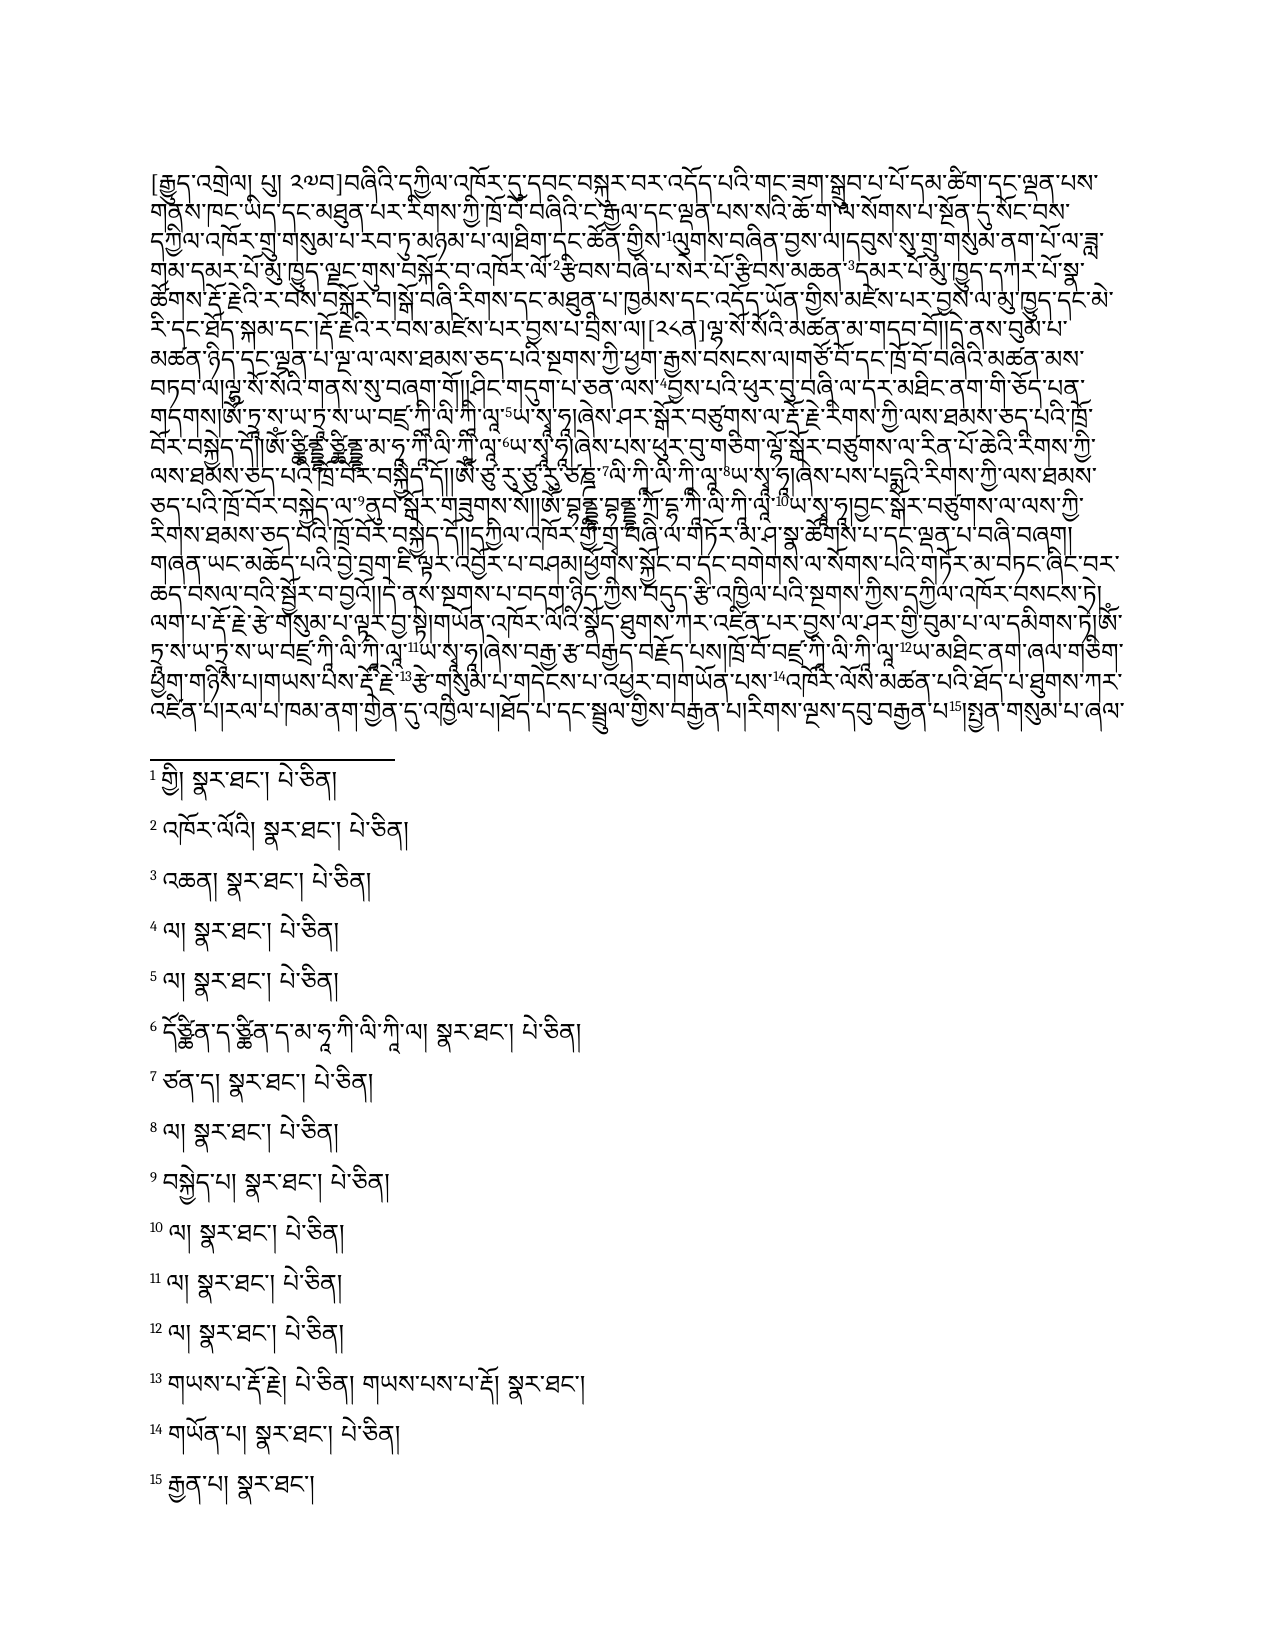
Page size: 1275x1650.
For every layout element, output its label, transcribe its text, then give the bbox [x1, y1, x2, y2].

text [རྒྱུད་འགྲེལ། པུ། ༢༧བ]བཞིའི་དཀྱིལ་འཁོར་དུ་དབང་བསྐུར་བར་འདོད་པའི་གང་ཟག་སྒྲུབ་པ་པོ་དམ་ཚིག་དང་ལྡན་པས་གནས་ཁང་ཡིད་དང་མཐུན་པར་རིགས་ཀྱི་ཁྲོ་བོ་བཞིའི་ང་རྒྱལ་དང་ལྡན་པས་སའི་ཆོ་ག་ལ་སོགས་པ་སྔོན་དུ་སོང་བས་དཀྱིལ་འཁོར་གྲུ་གསུམ་པ་རབ་ཏུ་མཉམ་པ་ལ།ཐིག་དང་ཚོན་གྱིས་ལུགས་བཞིན་བྱས་ལ།དབུས་སུ་གྲུ་གསུམ་ནག་པོ་ལ་ཟླ་གམ་དམར་པོ་མུ་ཁྱུད་ལྗང་གུས་བསྐོར་བ་འཁོར་ལོ་རྩིབས་བཞི་པ་སེར་པོ་རྩིབས་མཆན་དམར་པོ་མུ་ཁྱུད་དཀར་པོ་སྣ་ཚོགས་རྡོ་རྗེའི་ར་བས་བསྐོར་བ།སྒོ་བཞི་རིགས་དང་མཐུན་པ་ཁྱམས་དང་འདོད་ཡོན་གྱིས་མཛེས་པར་བྱས་ལ་མུ་ཁྱུད་དང་མེ་རི་དང་ཐོད་སྐམ་དང་།རྡོ་རྗེའི་ར་བས་མཛེས་པར་བྱས་པ་བྲིས་ལ།[༢༨ན]ལྷ་སོ་སོའི་མཚན་མ་གདབ་བོ།།དེ་ནས་བུམ་པ་མཚན་ཉིད་དང་ལྡན་པ་ལྔ་ལ་ལས་ཐམས་ཅད་པའི་སྔགས་ཀྱི་ཕྱག་རྒྱས་བསངས་ལ།གཙོ་བོ་དང་ཁྲོ་བོ་བཞིའི་མཚན་མས་བཏབ་ལ།ལྷ་སོ་སོའི་གནས་སུ་བཞག་གོ།།ཤིང་གདུག་པ་ཅན་ལས་བྱས་པའི་ཕུར་བུ་བཞི་ལ་དར་མཐིང་ནག་གི་ཅོད་པན་གདགས།ཨོཾ་ཏྲཱ་ས་ཡ་ཏྲཱ་ས་ཡ་བཛྲ་ཀཱི་ལི་ཀཱི་ལཱ་ཡ་སྭཱ་ཧཱ།ཞེས་ཤར་སྒོར་བཙུགས་ལ་རྡོ་རྗེ་རིགས་ཀྱི་ལས་ཐམས་ཅད་པའི་ཁྲོ་བོར་བསྐྱེད་དོ།།ཨོཾ་ཙྪིནྡྷ་ཙྪིནྡྷ་མ་ཧཱ་ཀཱི་ལི་ཀཱི་ལཱ་ཡ་སྭཱ་ཧཱ།ཞེས་པས་ཕུར་བུ་གཅིག་ལྷོ་སྒོར་བཙུགས་ལ་རིན་པོ་ཆེའི་རིགས་ཀྱི་ལས་ཐམས་ཅད་པའི་ཁྲོ་བོར་བསྐྱེད་དོ།།ཨོཾ་ཙུ་རུ་ཙུ་རུ་ཙཎྜ་ལི་ཀཱི་ལི་ཀཱི་ལཱ་ཡ་སྭཱ་ཧཱ།ཞེས་པས་པདྨའི་རིགས་ཀྱི་ལས་ཐམས་ཅད་པའི་ཁྲོ་བོར་བསྐྱེད་ལ་ནུབ་སྒོར་གཟུགས་སོ།།ཨོཾ་བྷནྡྷ་བྷནྡྷ་ཀྲོ་དྷ་ཀཱི་ལི་ཀཱི་ལཱ་ཡ་སྭཱ་ཧཱ།བྱང་སྒོར་བཙུགས་ལ་ལས་ཀྱི་རིགས་ཐམས་ཅད་པའི་ཁྲོ་བོར་བསྐྱེད་དོ།།དཀྱིལ་འཁོར་གྱི་གྲྭ་བཞི་ལ་གཏོར་མ་ཤ་སྣ་ཚོགས་པ་དང་ལྡན་པ་བཞི་བཞག།གཞན་ཡང་མཆོད་པའི་བྱེ་བྲག་ཇི་ལྟར་འབྱོར་པ་བཤམ།ཕྱོགས་སྐྱོང་བ་དང་བགེགས་ལ་སོགས་པའི་གཏོར་མ་བཏང་ཞིང་བར་ཆད་བསལ་བའི་སྦྱོར་བ་བྱའོ།།དེ་ནས་སྔགས་པ་བདག་ཉིད་ཀྱིས་བདུད་རྩི་འཁྱིལ་པའི་སྔགས་ཀྱིས་དཀྱིལ་འཁོར་བསངས་ཏེ།ལག་པ་རྡོ་རྗེ་རྩེ་གསུམ་པ་ལྟར་བྱ་སྟེ།གཡོན་འཁོར་ལོའི་སྣོད་ཐུགས་ཀར་འཛིན་པར་བྱས་ལ་ཤར་གྱི་བུམ་པ་ལ་དམིགས་ཏེ།ཨོཾ་ཏྲཱ་ས་ཡ་ཏྲཱ་ས་ཡ་བཛྲ་ཀཱི་ལི་ཀཱི་ལཱ་ཡ་སྭཱ་ཧཱ།ཞེས་བརྒྱ་རྩ་བརྒྱད་བརྗོད་པས།ཁྲོ་བོ་བཛྲ་ཀཱི་ལི་ཀཱི་ལཱ་ཡ་མཐིང་ནག་ཞལ་གཅིག་ཕྱག་གཉིས་པ།གཡས་པས་རྡོ་རྗེ་རྩེ་གསུམ་པ་གདེངས་པ་འཕྱར་བ།གཡོན་པས་འཁོར་ལོས་མཚན་པའི་ཐོད་པ་ཐུགས་ཀར་འཛིན་པ།རལ་པ་ཁམ་ནག་གྱེན་དུ་འཁྱིལ་པ།ཐོད་པ་དང་སྦྲུལ་གྱིས་བརྒྱན་པ།རིགས་ལྔས་དབུ་བརྒྱན་པ།སྤྱན་གསུམ་པ་ཞལ་བགྲད་པ་ཞིང་ཆེན་གྱི་ཡོལ་བས་བསྐོར་བ་ལ་དར་ནག་གི་འཕུར་ལྕེས་བརྒྱན་པ།སྟག་དང་གཟིག་དང་།གཅན་གཟན་སྣ་ཚོགས་པས་སྐུ་སྨད་བརྒྱན་པ་བུམ་པར་བསྐྱེད་དོ།།ལྷོ་ཕྱོགས་ཀྱི་བུམ་པ་ལ་དམིགས་ཏེ།ཨོཾ་ཙྪིནྡྷ་ཙྪིནྡྷ་མ་ཧཱ་ཀཱི་ལི་ཀཱི་ལཱ་ཡ་སྭཱ་ཧཱ་ཞེས་བརྒྱ་རྩ་བརྒྱད་བརྗོད་པས་ཀཱི་ལ་ཡ་སེར་ནག་ཞལ་[༢༨བ]གཅིག་ཕྱག་གཉིས་པ་གཡས་རིན་པོ་ཆེའི་སྙེ་མ་འཛིན་པ།གཡོན་ཕུར་བུ་ཐུགས་ཀར་འདྲིལ་བ།རྒྱན་ཐམས་ཅད་ཀྱིས་བརྒྱན་པ་སྔ་མ་བཞིན་དུ་བསྐྱེད་དོ།།ནུབ་ཀྱི་བུམ་པ་ལ་དམིགས་ལ་གཡས་པ་སྡོང་པོ་ལྟར་བྱས་ལ།གཡོན་ཕུར་བ་ལྟར་བྱས་ལ།ཨོཾ་ཙུ་རུ་ཙུ་རུ་ཙཎྜ་ལི་ཀཱི་ལི་ཀཱི་ལཱ་ཡ་སྭཱ་ཧཱ།ཞེས་བརྒྱ་རྩ་བརྒྱད་བརྗོད་པས་དམར་པོ་ཀཱི་ལི་ཀཱི་ལཱ་ཡ་དམར་ནག་ཞལ་གཅིག་ཕྱག་གཉིས་པ་གཡས་མེ་འབར་བ།གཡོན་ཕུར་བུ་ཐུགས་ཀར་འདྲིལ་བ།རྒྱན་ཐམས་ཅད་ཀྱིས་བརྒྱན་པ་སྔ་མ་བཞིན་དུ་བསྐྱེད་དོ།།བྱང་དུ་གཡས་ན་རིན་པོ་ཆེའི་དབྱུག་ཏོ་འཕྱར་བ་ལྟར་བྱས་ལ།གཡོན་ཕུར་པ་ལྟར་བྱས་ལ།ཨོཾ་བནྡྷ་བནྡྷ་ཀྲོ་དྷ་ཀཱི་ལི་ཀཱི་ལཱ་ཡ་སྭཱ་ཧཱ་ཞེས་བརྒྱ་རྩ་བརྒྱད་བརྗོད་པས་གཏུམ་པོ་ཀཱི་ལ་ཡ་མདོག་ལྗང་ནག་གཡས་རིན་པོ་ཆེའི་དབྱུག་ཏོ་ཐོད་པས་མཚན་པ་འཛིན་པ།གཡོན་ཕུར་བུ་ཐུགས་ཀར་འཛིན་པ་སྔ་མ་དང་འདྲ་བར་བསྐྱེད་དོ།།དབུས་སུ་རྡོ་རྗེ་རྣམ་པར་འཇོམས་པ་སྐུ་མདོག་མཐིང་ནག་ཞལ་གཅིག་ཕྱག་གཉིས་པ་གཡས་འཁོར་ལོ་གཡོན་ཕུར་པ་བསྣམས་པ།རྒྱན་ཐམས་ཅད་ཀྱིས་བརྒྱན་པ།ཨོཾ་ན་མཤྩཎྜ་བཛྲ་ཀྲོ་དྷཱ་ཡ་སྭཱ་ཧཱ་བསྐྱེད་དོ།།དེ་ནས་ལྷ་སོ་སོའི་སེམས་དཔའ་སྤྱན་དྲངས་ཏེ།གཉིས་སུ་མེད་པར་བསྟིམས་ལ་ཡེ་ཤེས་སེམས་དཔའི་ཐུགས་ཀར་ཟླ་བའི་དཀྱིལ་འཁོར་གྱི་སྟེང་དུ་རྡོ་རྗེ་ཁ་གྱེས་པའི་བུམ་པར་ཧཱུཾ།དེ་ལ་སོ་སོའི་སྔགས་ཀྱིས་བསྐོར་བའི་རང་སྒྲ་ལ་དམིགས་ལ།བཟླས་པ་བརྩམ་པར་བྱའོ།།ཨོཾ་ན་མཤྩཎྜ་བཛྲ་ཀྲོ་དྷཱ་ཡ་ཧུ་ལུ་ཧུ་ལུ།ཏིཥྛ་ཏིཥྛ་བནྡྷ་བནྡྷ།ཧ་ན་ཧ་ན་ཨ་མྲྀ་ཏེ་ཧཱུཾ་ཕཊ་ཅེས་བུམ་པ་རེ་རེ་ལ་སྟོང་ཕྲག་གསུམ་བཟླས་ཏེ།བརྒྱ་བརྒྱའི་བར་དུ་པཱུ་ཛ་དབུལ་ལོ།།དེ་ལྟར་རྫོགས་ནས་སློབ་མ་ལ་ལས་ཀྱི་བུམ་པའི་ཁྲུས་ནས་གཏོར་ལ།གོས་གསར་བ་གོན་ལ་ཕྲེང་བ་དང་མེ་ཏོག་བཟུང་ལ་དཀྱིལ་འཁོར་དུ་གཞུག་པ་དང་།མེ་ཏོག་གང་ལ་ཕོག་པའི་ལྷ་ངོས་བསྟན་པ་དང་།དབང་བསྐུར་བར་བྱའོ།།དེ་ནས་གཏོར་མ་སིལ་སྙན་སྣ་ཚོགས་པ་དང་བཅས་པས་ནགས་ཚལ་གྱི་གླིང་དུ་བསྐྱལ་ལོ།།དེ་ནས་སློབ་མའི་དོན་དུ་དྲག་ཤུལ་སྤྱོད་པའི་སྦྱིན་སྲེག་ལན་བདུན་བྱའོ།།དེ་ནས་དཀྱིལ་འཁོར་བསྡུ།བཀྲ་ཤིས་གསོལ།སྦྱིན་སྲེག་ཐལ་བ་མནན་ལས་བྱས་ལ་སྦྱར།བླ་མ་ལ་ཡོན་དབུལ་ཚོགས་ཇི་ལྟར་རིགས་པ་བསགས།[༢༩ན]བཟླས་པ་ཇི་ལྟར་བྱ་བའི་ལུང་བསྟན་པ་བཟླས་པ་ལ་དུས་ཐམས་ཅད་དུ་བརྩོན་པར་བྱ།སྲུང་བའི་འཁོར་ལོ་ཡང་མགུལ་དུ་གདགས་སོ།།བདུད་རྩི་ཐབ་སྦྱོར་ཞེས་བྱ་བ་ཁྲོ་བོ་བཞིའི་དཀྱིལ་འཁོར་དུ་དབང་བསྐུར་བའི་ཆོ་ག་ཟབ་མོ་དཔལ་མར་མེ་མཛད་བཟང་པོས་མཛད་པ་རྫོགས་སོ།། [150, 169, 1125, 727]
